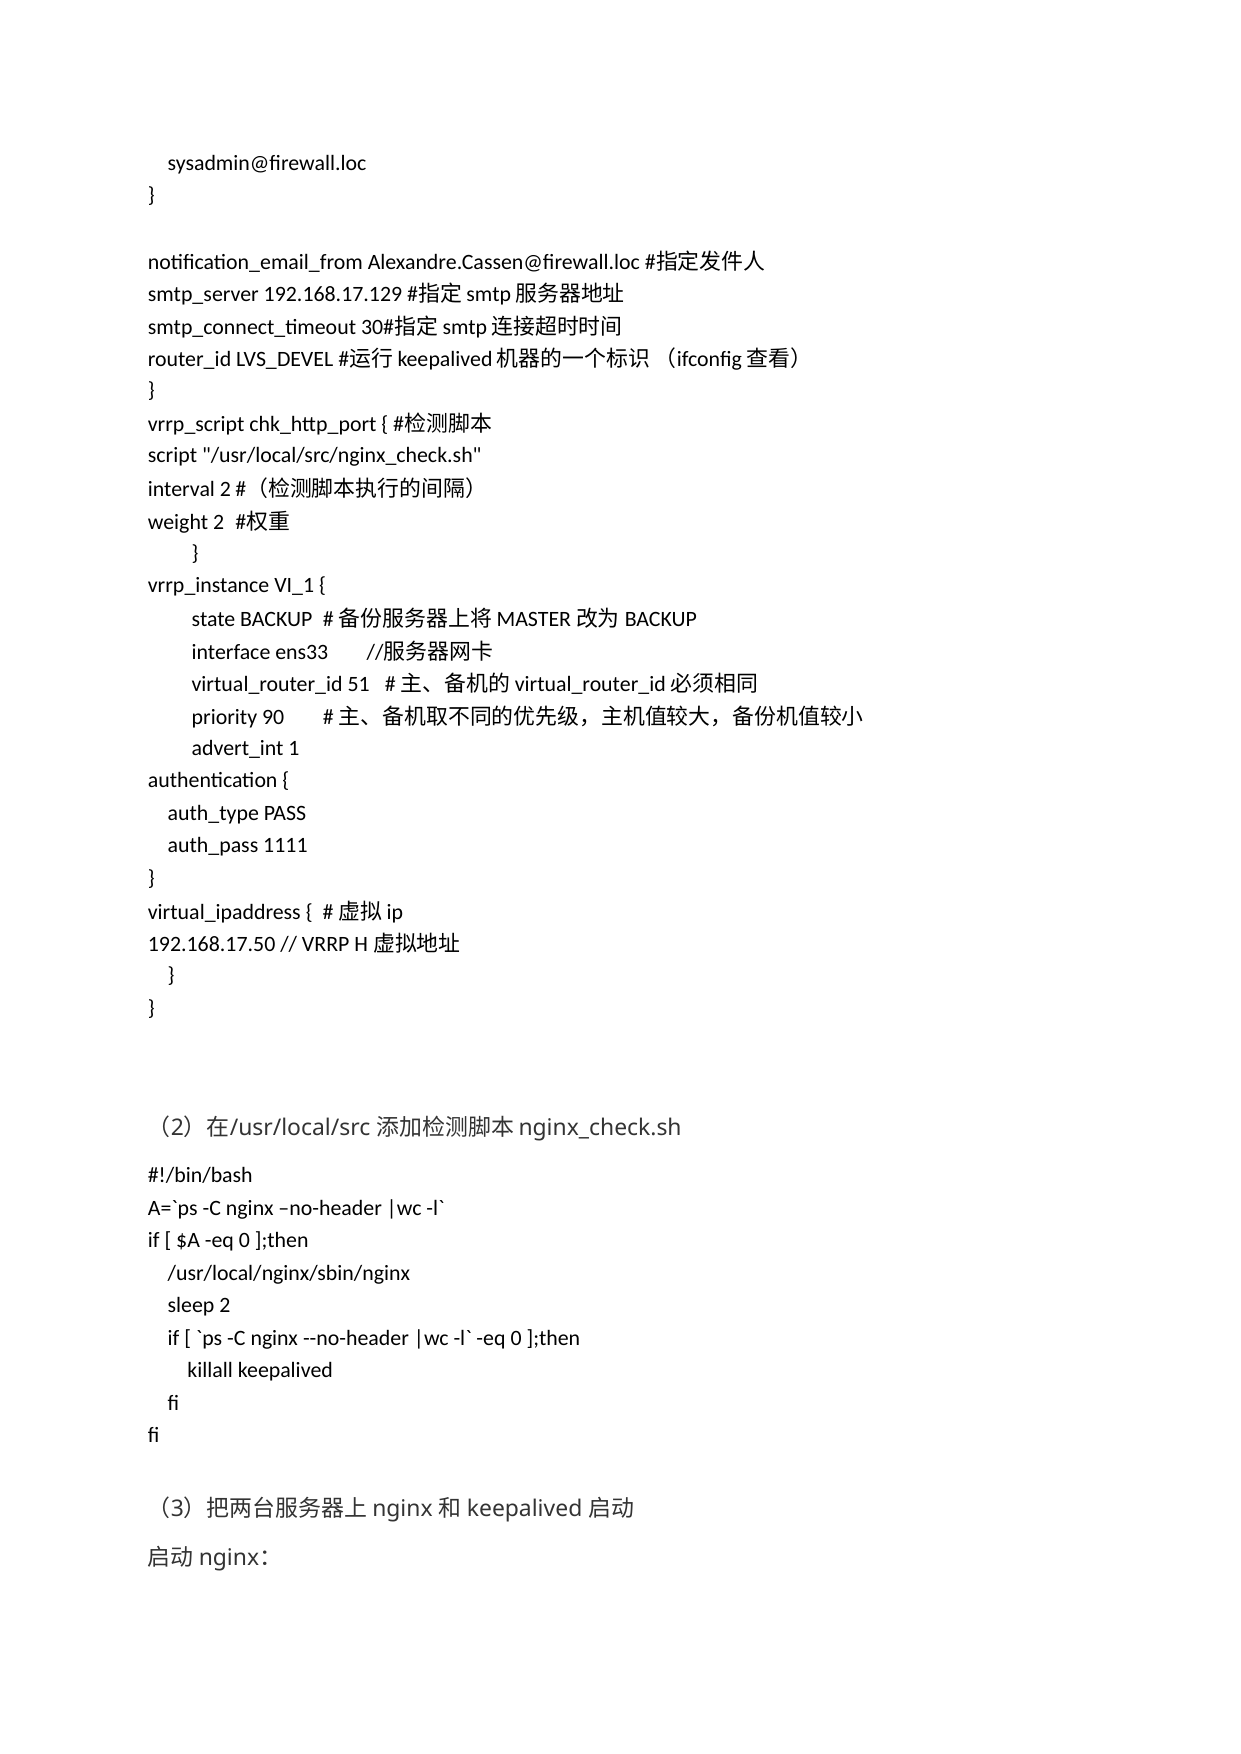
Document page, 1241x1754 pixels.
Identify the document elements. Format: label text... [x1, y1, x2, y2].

text advert_int 1 [148, 731, 1093, 763]
text /usr/local/nginx/sbin/nginx [148, 1256, 1093, 1288]
text } [148, 536, 1093, 568]
text （3）把两台服务器上 nginx 和 keepalived 启动 [148, 1490, 1093, 1523]
text auth_pass 1111 [148, 828, 1093, 861]
text weight 2 #权重 [148, 503, 1093, 536]
text interval 2 #（检测脚本执行的间隔） [148, 471, 1093, 503]
text killall keepalived [148, 1353, 1093, 1386]
text 启动 nginx： [148, 1539, 1093, 1573]
text #!/bin/bash [148, 1158, 1093, 1191]
text sleep 2 [148, 1288, 1093, 1321]
text vrrp_instance VI_1 { [148, 568, 1093, 601]
text 192.168.17.50 // VRRP H 虚拟地址 [148, 926, 1093, 958]
text state BACKUP # 备份服务器上将 MASTER 改为 BACKUP [148, 601, 1093, 633]
text auth_type PASS [148, 796, 1093, 828]
text virtual_router_id 51 # 主、备机的 virtual_router_id 必须相同 [148, 666, 1093, 698]
text } [148, 373, 1093, 406]
text （2）在/usr/local/src 添加检测脚本nginx_check.sh [148, 1109, 1093, 1142]
text sysadmin@firewall.loc [148, 146, 1093, 178]
text } [148, 861, 1093, 893]
text vrrp_script chk_http_port { #检测脚本 [148, 406, 1093, 438]
text smtp_server 192.168.17.129 #指定smtp服务器地址 [148, 276, 1093, 308]
text } [148, 991, 1093, 1023]
text interface ens33 //服务器网卡 [148, 633, 1093, 666]
text fi [148, 1418, 1093, 1451]
text virtual_ipaddress { # 虚拟ip [148, 893, 1093, 926]
text } [148, 958, 1093, 991]
text fi [148, 1386, 1093, 1418]
text priority 90 # 主、备机取不同的优先级，主机值较大，备份机值较小 [148, 698, 1093, 731]
text if [ `ps -C nginx --no-header |wc -l` -eq 0 ];then [148, 1321, 1093, 1353]
text smtp_connect_timeout 30#指定smtp连接超时时间 [148, 308, 1093, 341]
text if [ $A -eq 0 ];then [148, 1223, 1093, 1256]
text script "/usr/local/src/nginx_check.sh" [148, 438, 1093, 471]
text } [148, 178, 1093, 211]
text A=`ps -C nginx –no-header |wc -l` [148, 1191, 1093, 1223]
text authentication { [148, 763, 1093, 796]
text router_id LVS_DEVEL #运行keepalived机器的一个标识 （ifconfig查看） [148, 341, 1093, 373]
text notification_email_from Alexandre.Cassen@firewall.loc #指定发件人 [148, 243, 1093, 276]
